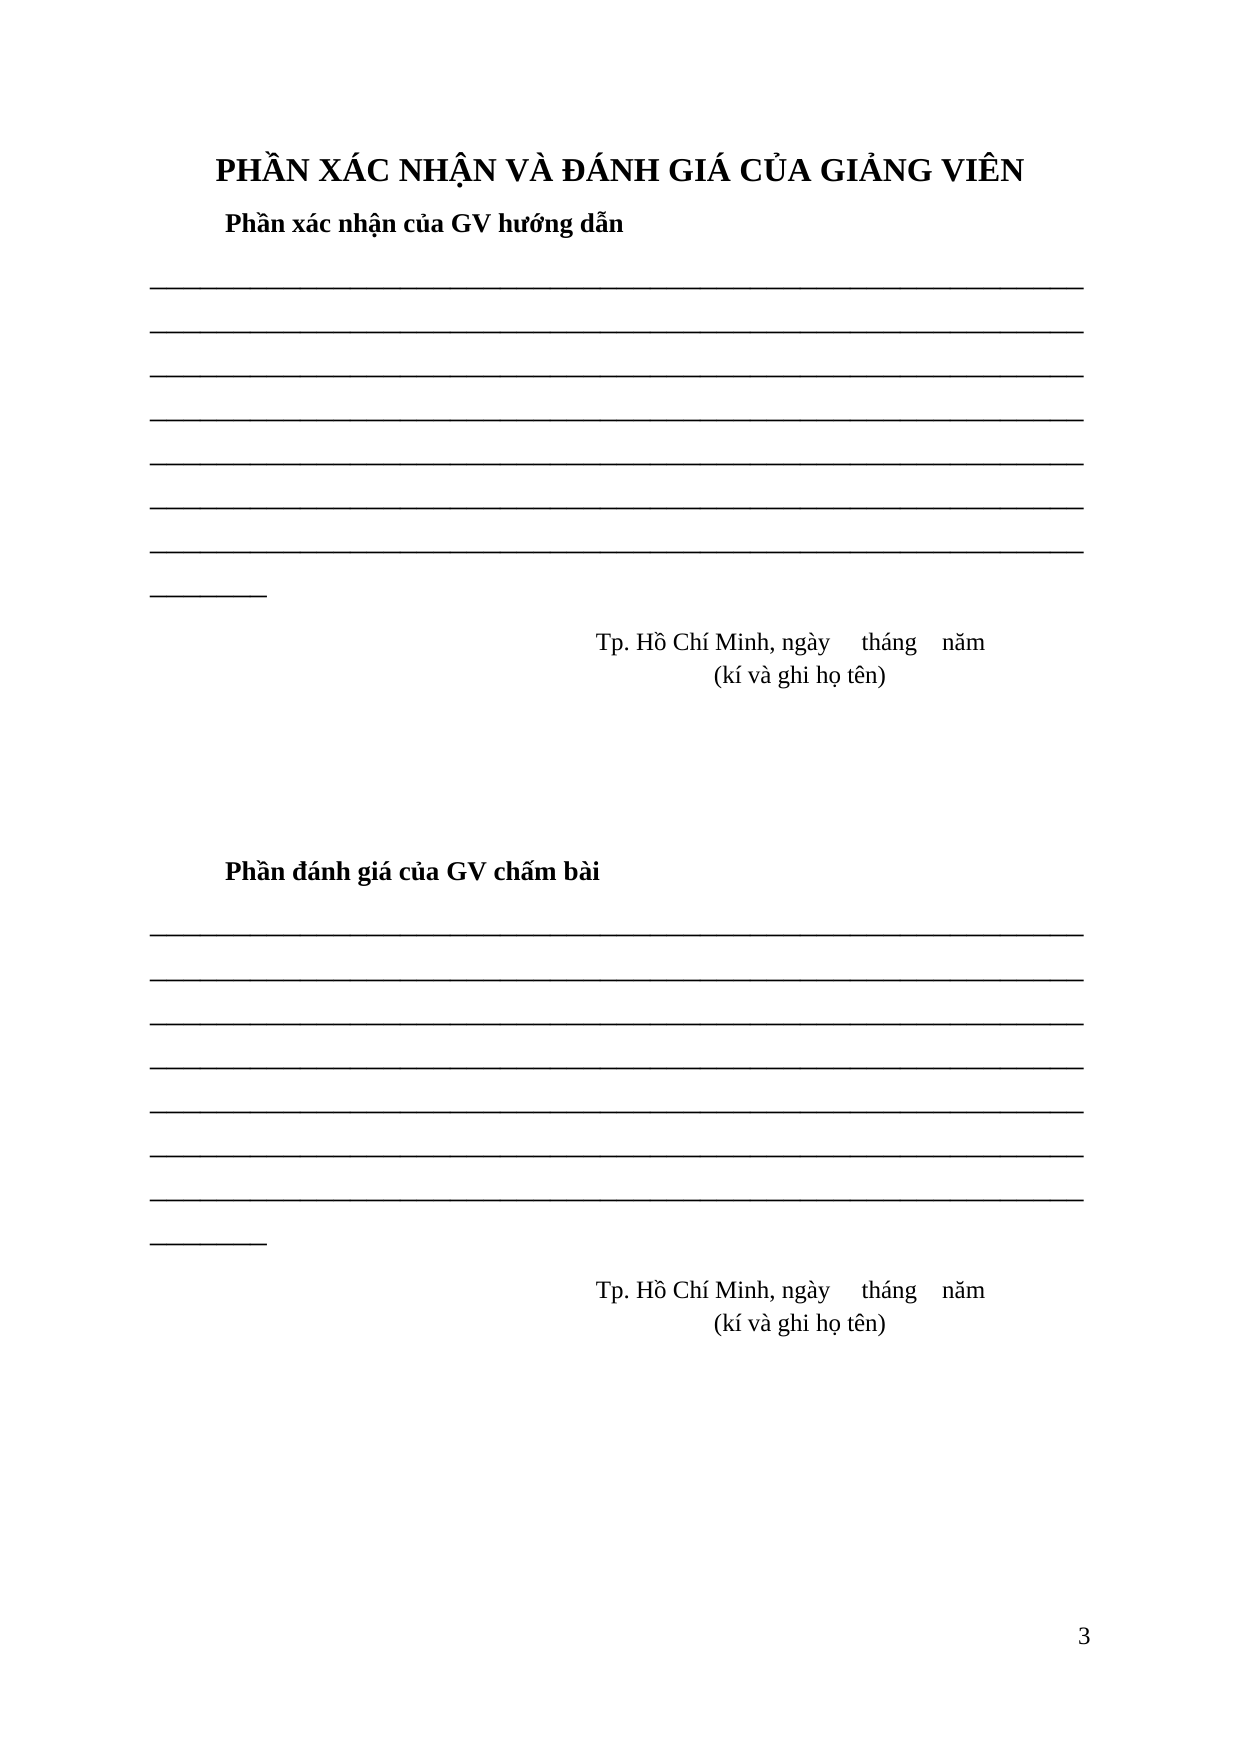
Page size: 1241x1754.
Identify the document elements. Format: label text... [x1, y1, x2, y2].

text PHẦN XÁC NHẬN VÀ ĐÁNH GIÁ CỦA GIẢNG VIÊN [150, 150, 1090, 188]
text Tp. Hồ Chí Minh, ngày tháng năm [150, 1275, 1090, 1304]
text _______________________________________________________________________________________________________________________________________________________________________________________________________________________________________________________________________________________________________________________________________________________________________________________________________________ [150, 902, 1090, 1248]
text Phần xác nhận của GV hướng dẫn [150, 207, 1090, 239]
text (kí và ghi họ tên) [150, 1308, 1090, 1337]
text _______________________________________________________________________________________________________________________________________________________________________________________________________________________________________________________________________________________________________________________________________________________________________________________________________________ [150, 254, 1090, 601]
text (kí và ghi họ tên) [150, 661, 1090, 689]
text Tp. Hồ Chí Minh, ngày tháng năm [150, 627, 1090, 656]
text Phần đánh giá của GV chấm bài [150, 855, 1090, 886]
